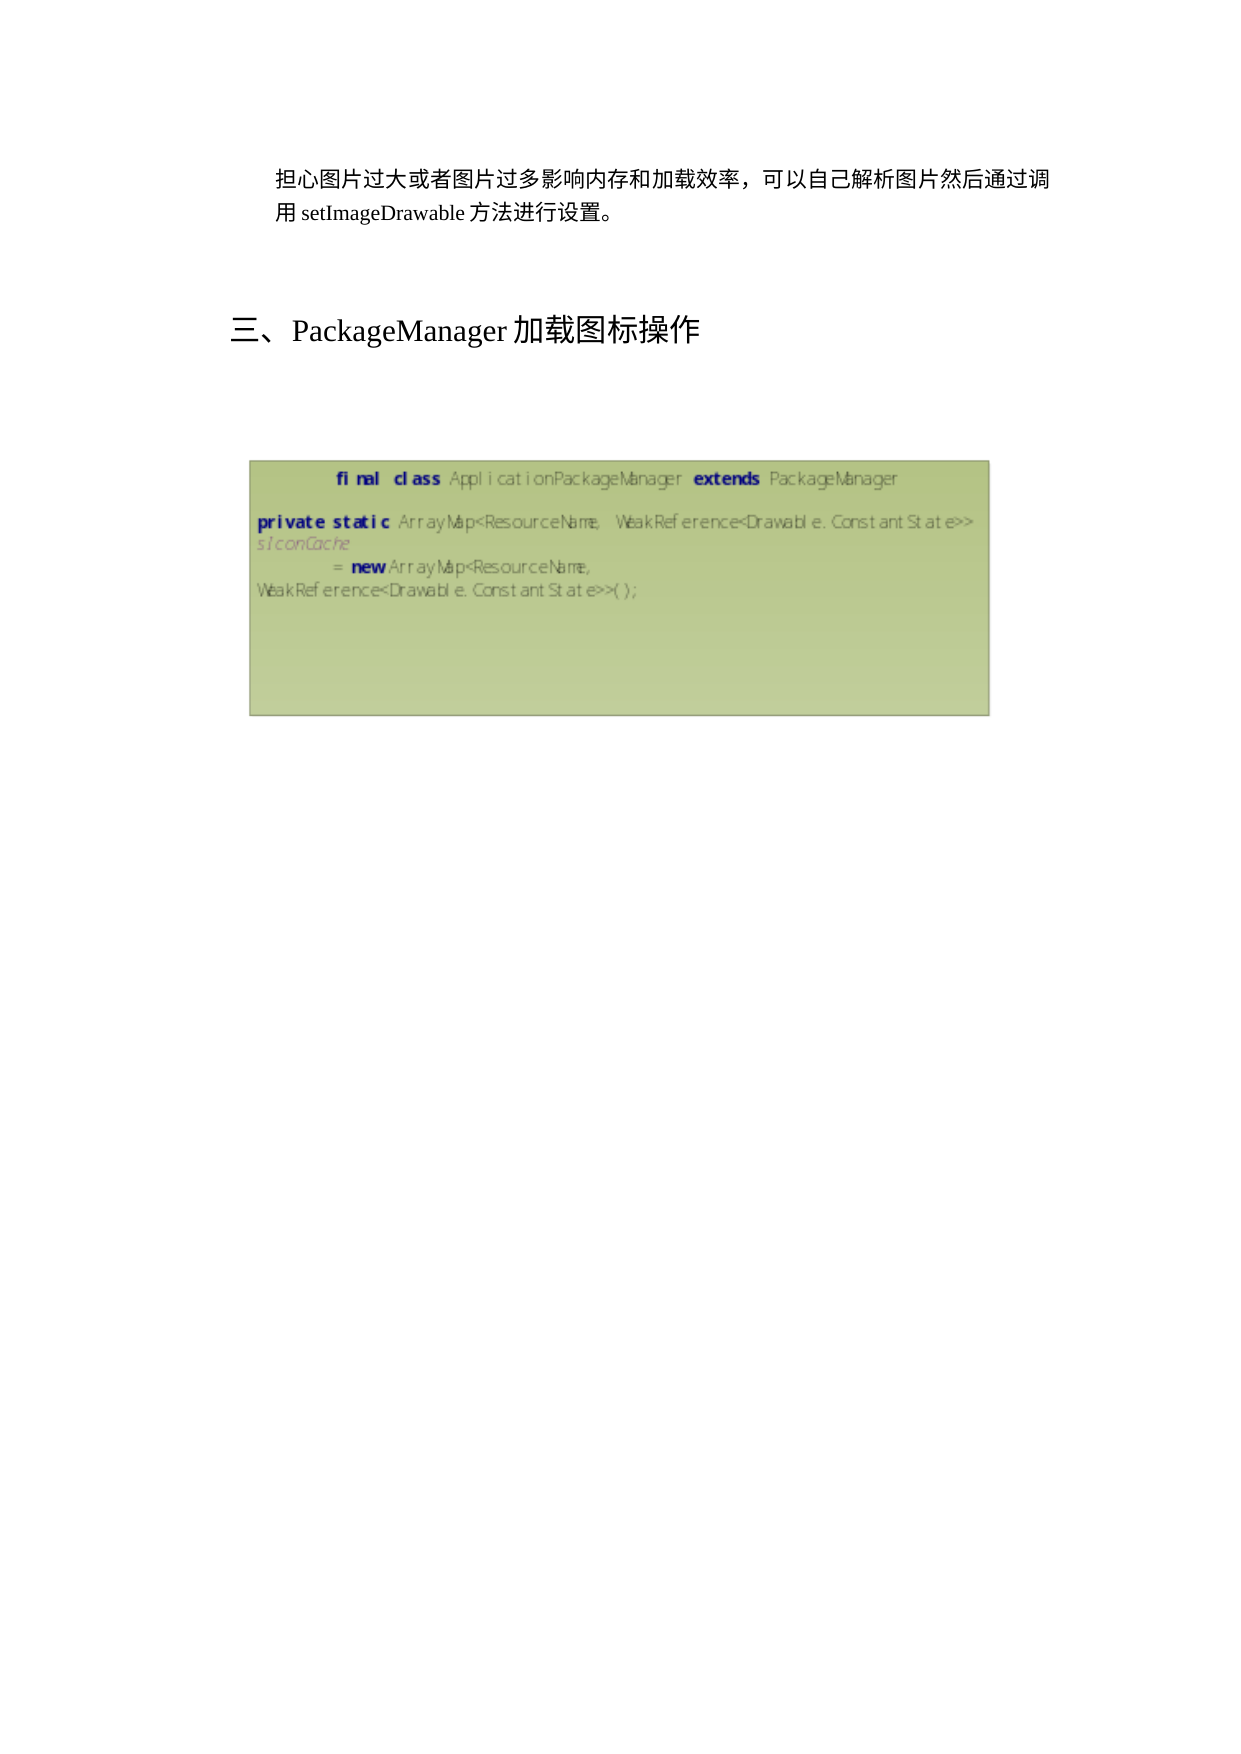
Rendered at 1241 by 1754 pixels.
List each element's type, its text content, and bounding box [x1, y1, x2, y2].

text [275, 162, 1053, 259]
subtitle PackageManager加载图标操作 [187, 327, 1053, 392]
